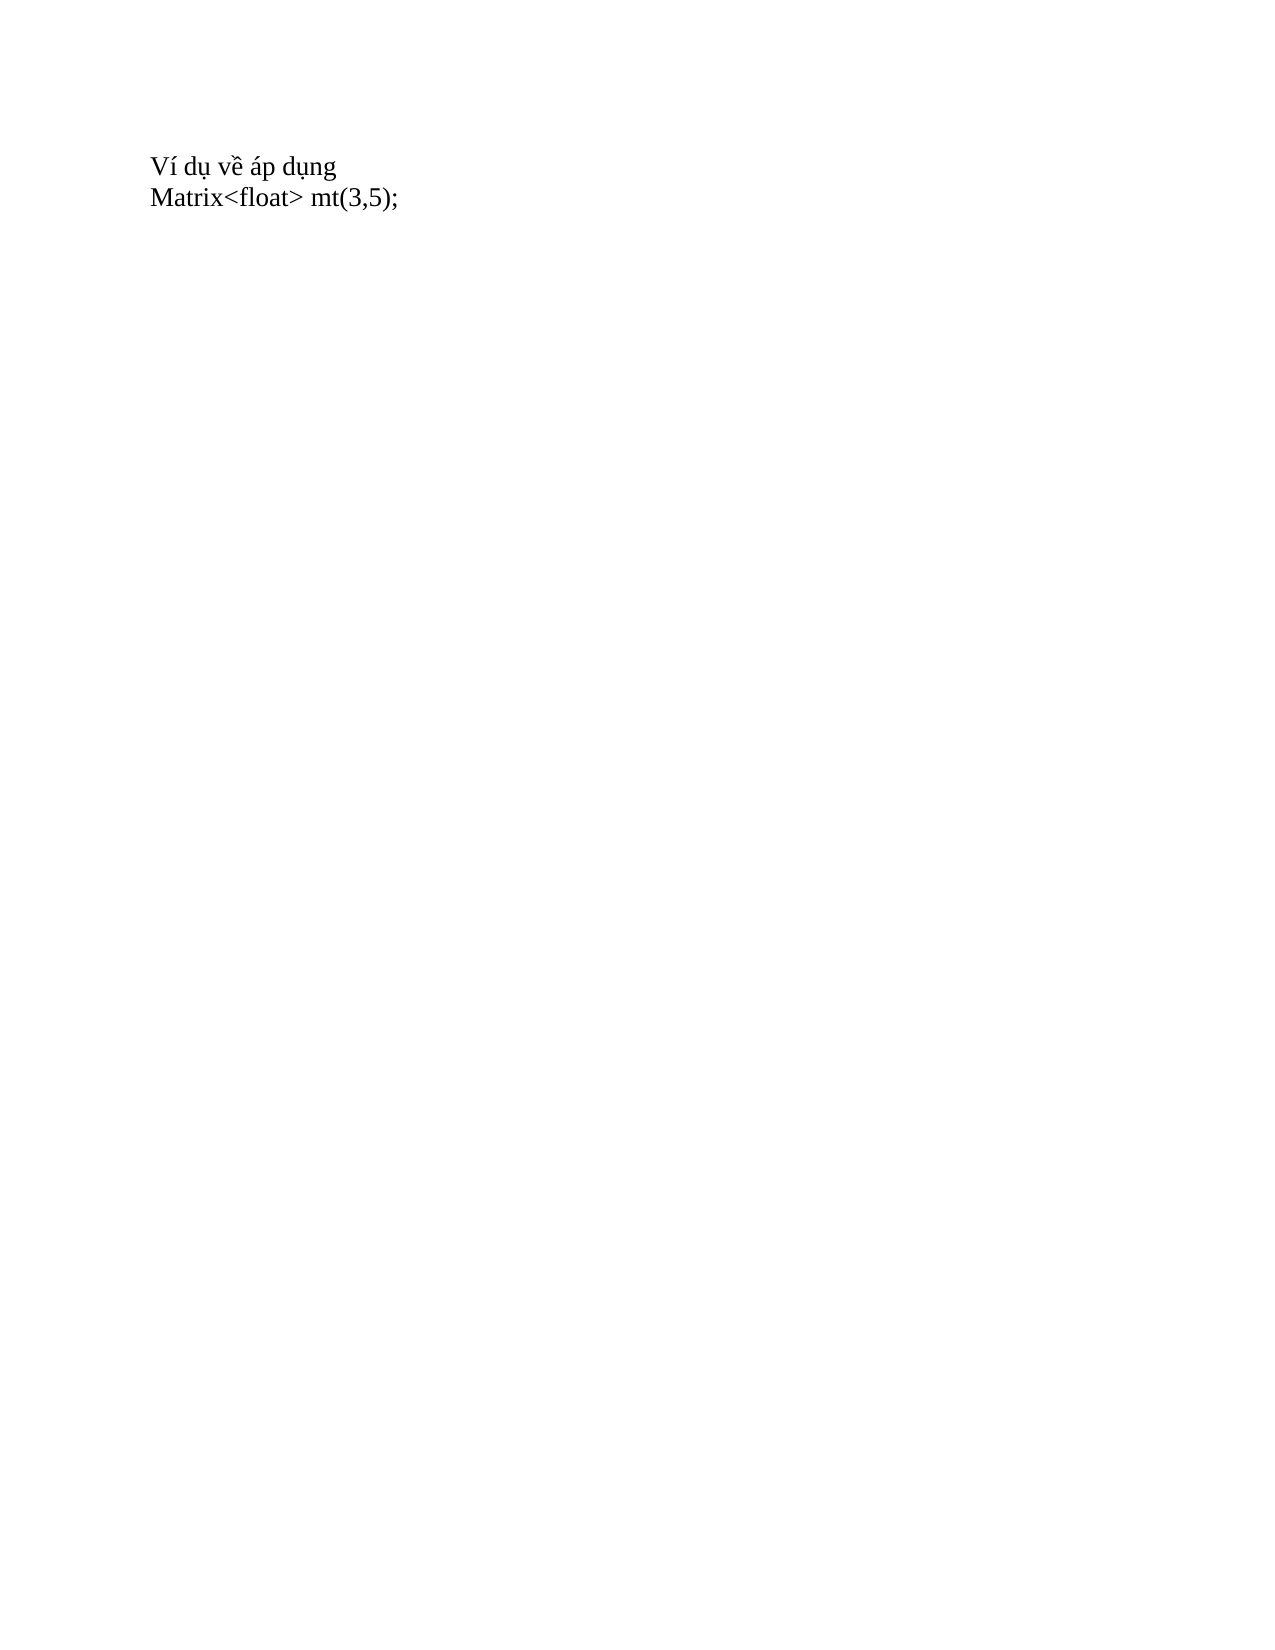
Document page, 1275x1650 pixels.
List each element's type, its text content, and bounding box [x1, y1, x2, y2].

text Ví dụ về áp dụng [150, 150, 1125, 181]
text Matrix<float> mt(3,5); [150, 181, 1125, 212]
